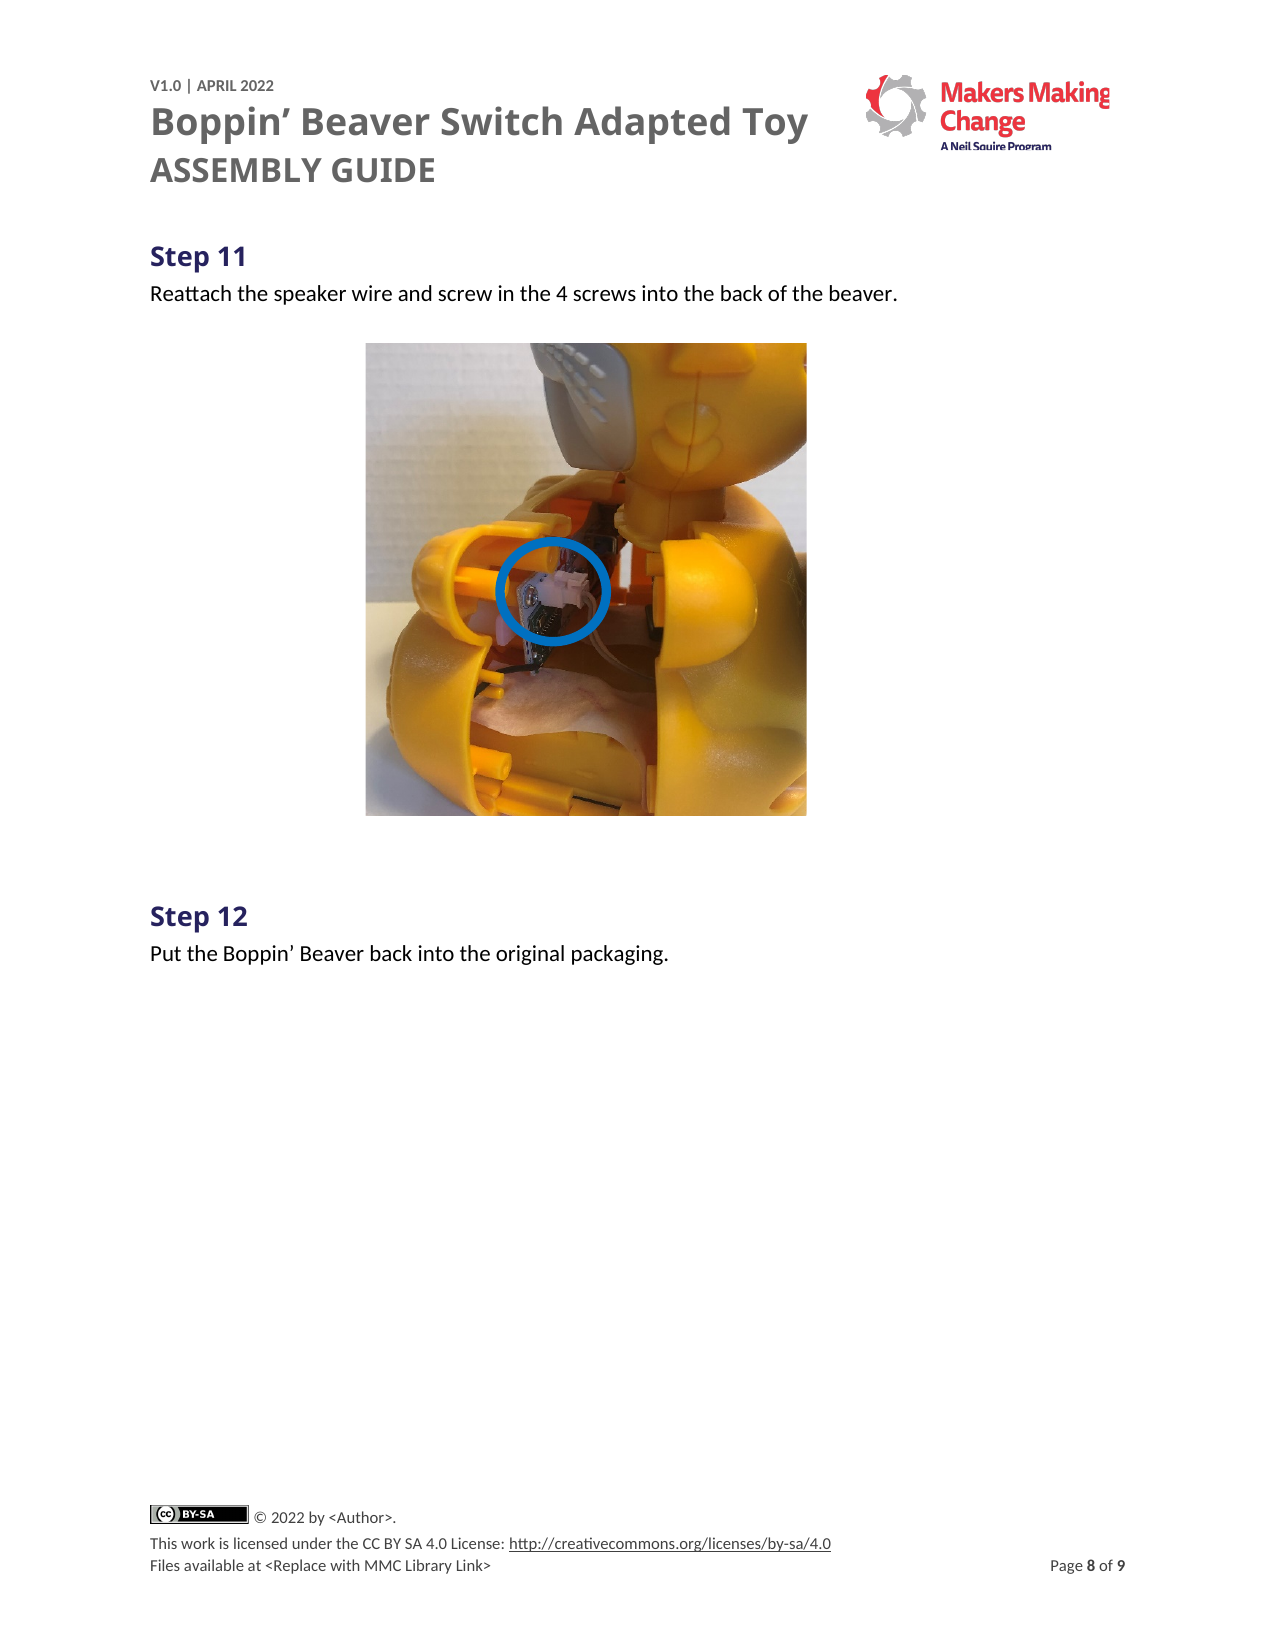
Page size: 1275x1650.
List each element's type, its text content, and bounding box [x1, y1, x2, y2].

picture [150, 1505, 249, 1524]
subtitle Step 11 [150, 237, 1125, 274]
text Reattach the speaker wire and screw in the 4 screws into the back of the beaver. [150, 279, 1125, 308]
picture [865, 75, 1110, 151]
subtitle Step 12 [150, 897, 1125, 934]
text Put the Boppin’ Beaver back into the original packaging. [150, 939, 1125, 968]
picture [365, 343, 807, 816]
